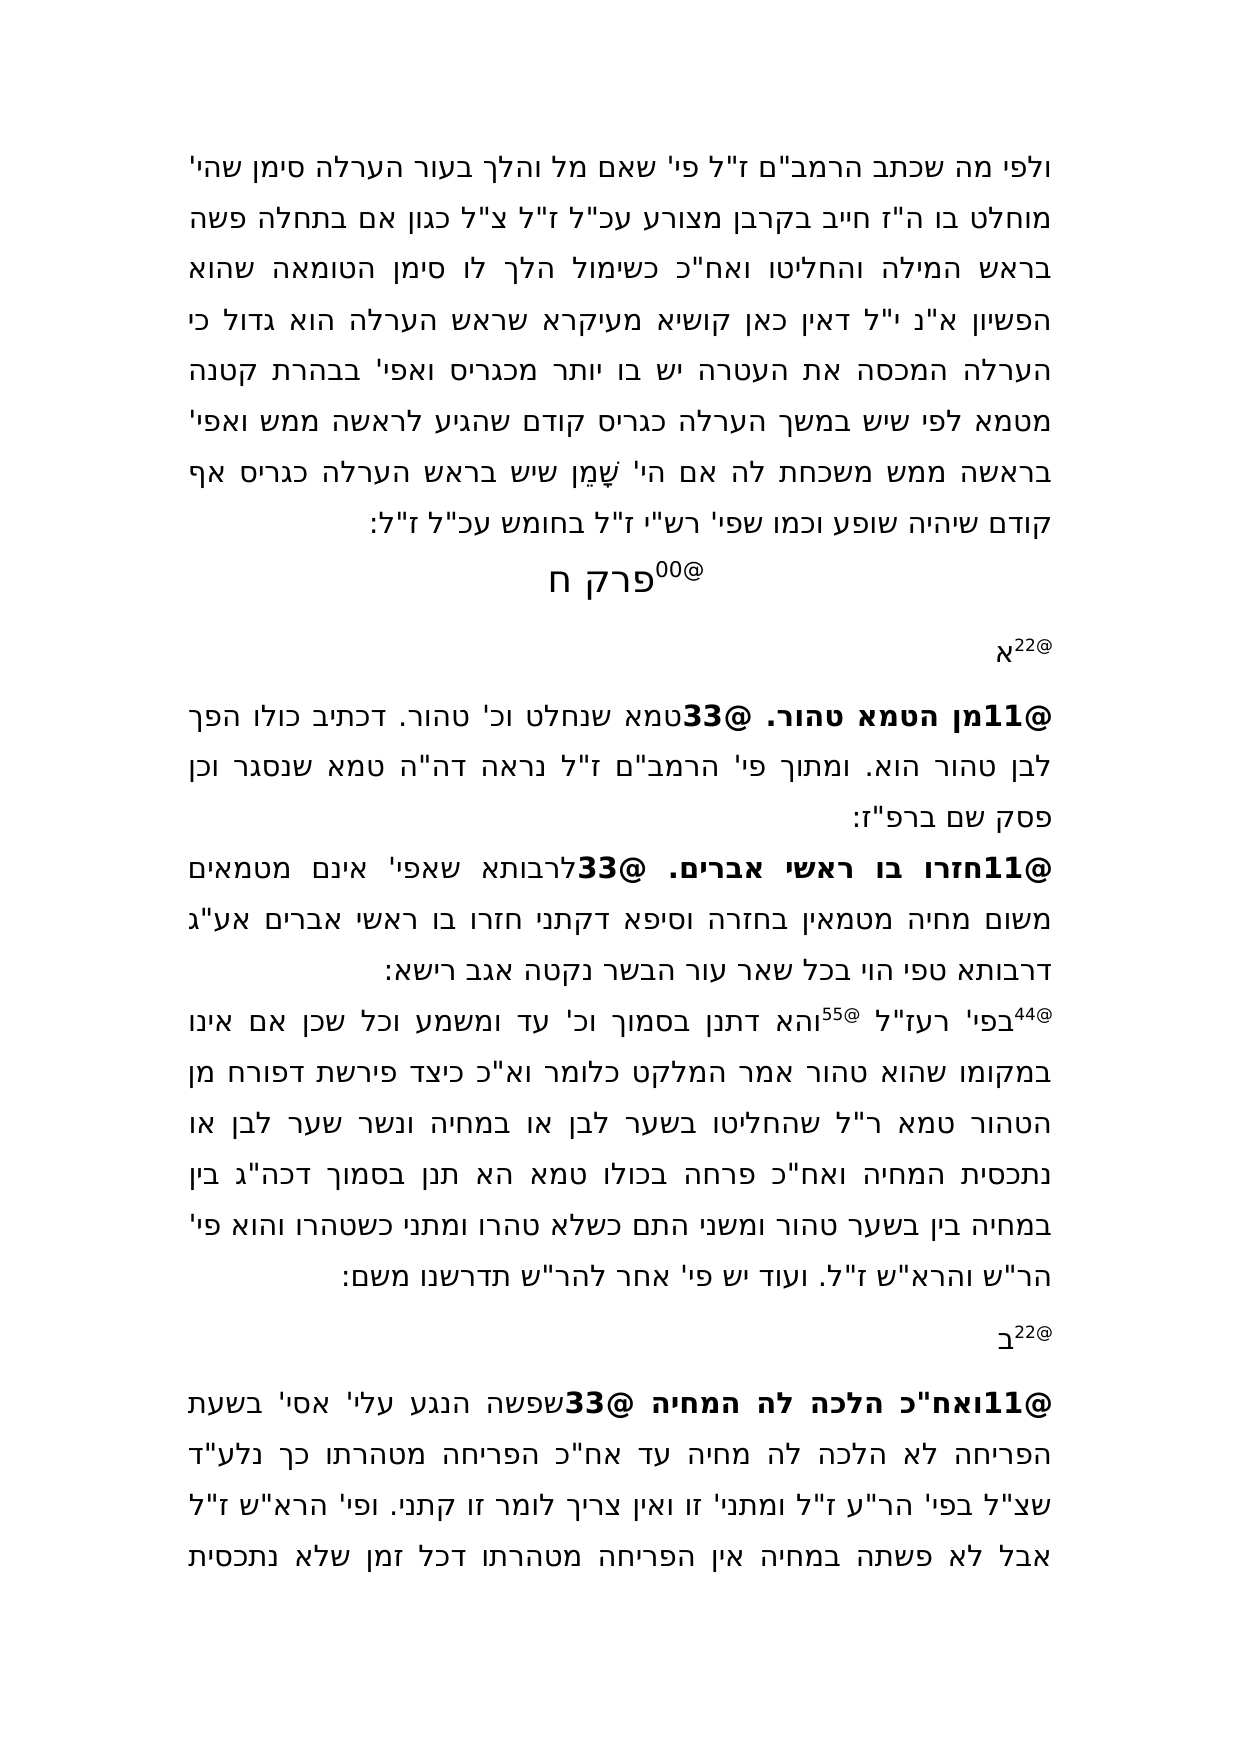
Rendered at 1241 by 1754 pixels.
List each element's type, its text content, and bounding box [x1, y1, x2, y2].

text @11חזרו בו ראשי אברים. @33לרבותא שאפי' אינם מטמאים משום מחיה מטמאין בחזרה וסיפא דקתני חזרו בו ראשי אברים אע"ג דרבותא טפי הוי בכל שאר עור הבשר נקטה אגב רישא: [187, 852, 1053, 987]
subtitle @00פרק ח [187, 557, 1053, 601]
text @44בפי' רעז"ל @55והא דתנן בסמוך וכ' עד ומשמע וכל שכן אם אינו במקומו שהוא טהור אמר המלקט כלומר וא"כ כיצד פירשת דפורח מן הטהור טמא ר"ל שהחליטו בשער לבן או במחיה ונשר שער לבן או נתכסית המחיה ואח"כ פרחה בכולו טמא הא תנן בסמוך דכה"ג בין במחיה בין בשער טהור ומשני התם כשלא טהרו ומתני כשטהרו והוא פי' הר"ש והרא"ש ז"ל. ועוד יש פי' אחר להר"ש תדרשנו משם: [187, 1004, 1053, 1293]
text @11מן הטמא טהור. @33טמא שנחלט וכ' טהור. דכתיב כולו הפך לבן טהור הוא. ומתוך פי' הרמב"ם ז"ל נראה דה"ה טמא שנסגר וכן פסק שם ברפ"ז: [187, 699, 1053, 835]
subtitle @22א [187, 635, 1053, 669]
subtitle @22ב [187, 1323, 1053, 1357]
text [187, 150, 1053, 541]
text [187, 1386, 1053, 1573]
